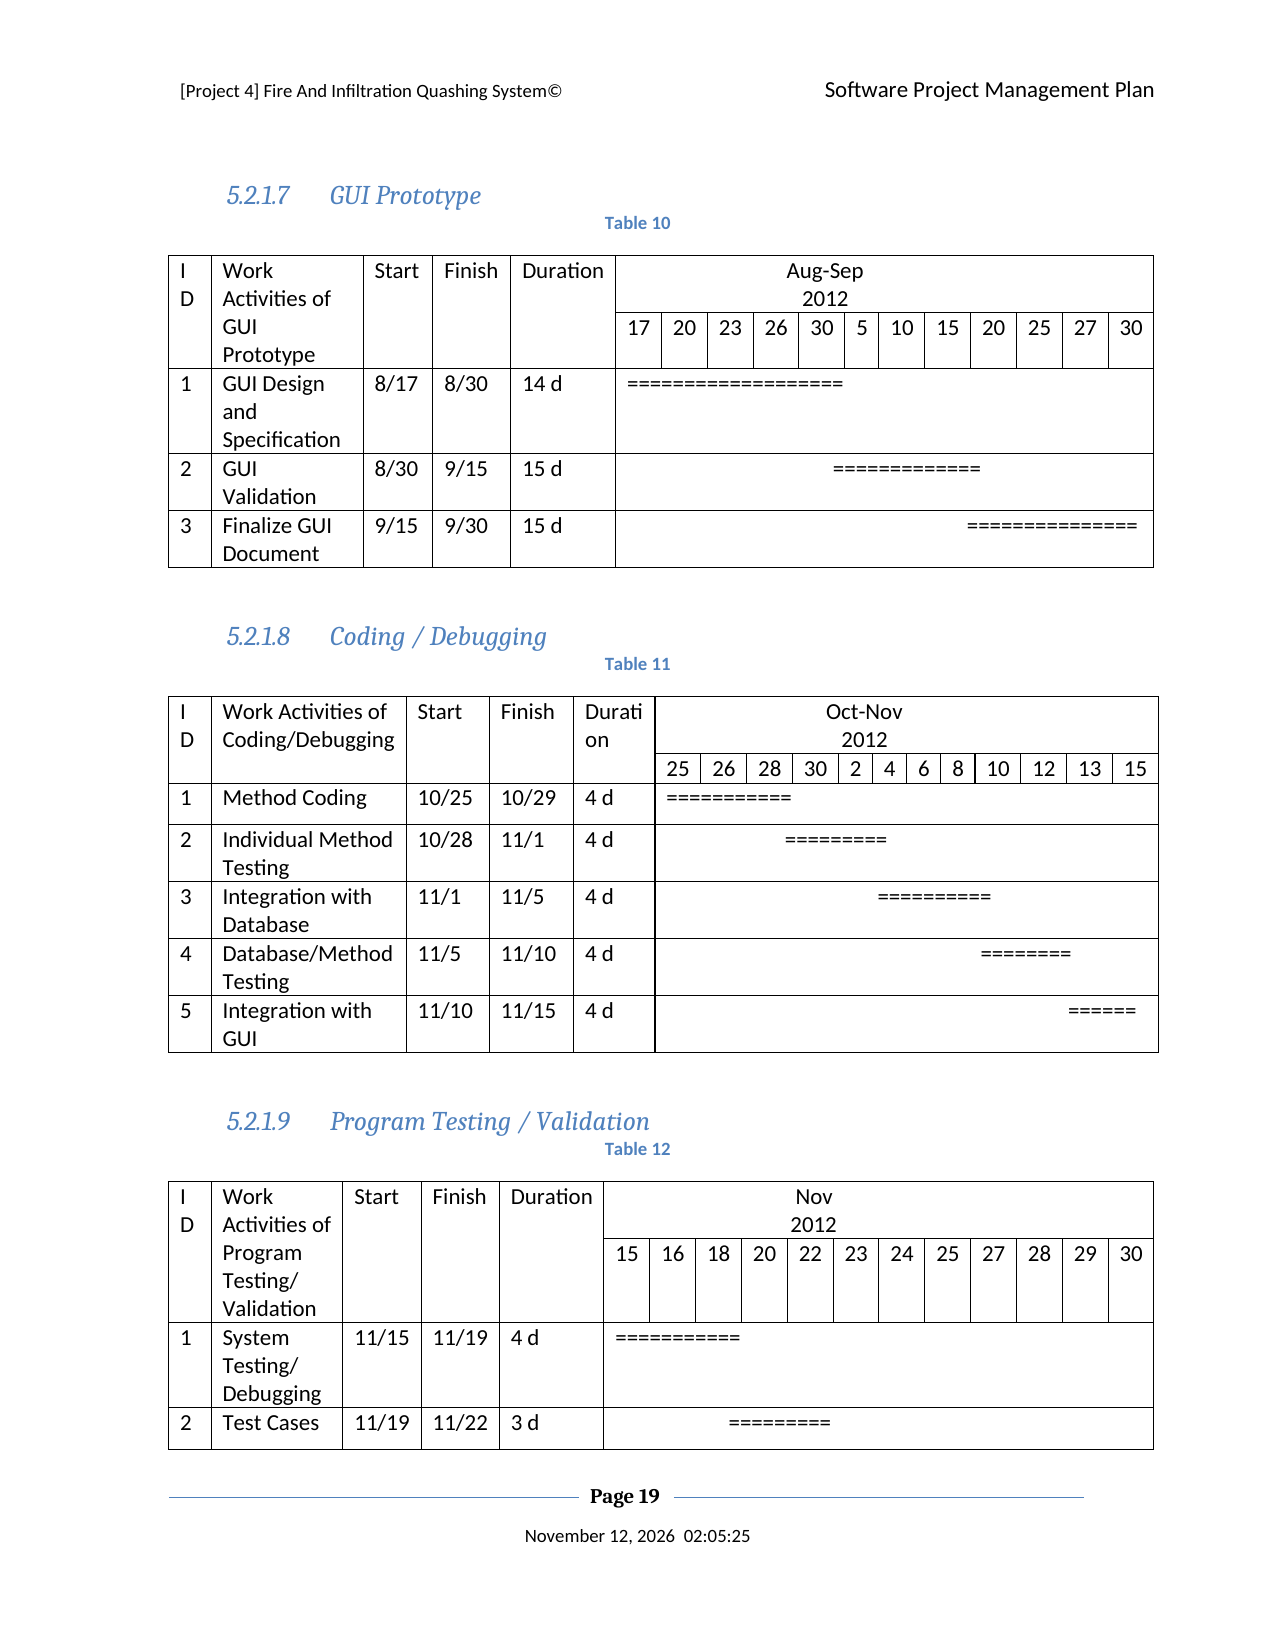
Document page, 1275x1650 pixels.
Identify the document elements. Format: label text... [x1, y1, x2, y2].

table_cell ========== [656, 882, 1158, 938]
subtitle GUI Prototype [227, 180, 1095, 211]
table_cell 15 [925, 313, 970, 368]
table_cell Integration with Database [212, 882, 406, 938]
table_cell 24 [879, 1239, 924, 1322]
table_header Work Activities of Program Testing/ Validation [212, 1182, 342, 1322]
table_cell 30 [799, 313, 844, 368]
table_cell GUI Validation [212, 454, 363, 510]
table_cell 4 d [574, 882, 654, 938]
table_cell Method Coding [212, 784, 406, 824]
table_header Finish [490, 697, 573, 782]
table_cell =============== [616, 511, 1153, 567]
subtitle Coding / Debugging [227, 621, 1095, 652]
table_cell Individual Method Testing [212, 825, 406, 881]
text Table 12 [180, 1137, 1095, 1160]
table_cell 11/15 [490, 996, 573, 1052]
table_cell 8 [941, 754, 974, 782]
table_cell 10 [976, 754, 1020, 782]
table_cell ======== [656, 939, 1158, 995]
table_cell 15 d [511, 454, 615, 510]
table_cell 11/10 [490, 939, 573, 995]
table_cell 3 [169, 511, 211, 567]
table_cell 4 [169, 939, 211, 995]
table_cell 26 [701, 754, 746, 782]
table_cell ====== [656, 996, 1158, 1052]
table_cell 30 [793, 754, 838, 782]
table_cell 4 d [574, 996, 654, 1052]
table_header Start [407, 697, 489, 782]
table_header Finish [422, 1182, 499, 1322]
table_cell System Testing/ Debugging [212, 1323, 342, 1407]
table_cell 2 [169, 1408, 211, 1448]
table_header Duration [500, 1182, 603, 1322]
table_cell 13 [1067, 754, 1112, 782]
table_cell 11/5 [407, 939, 489, 995]
table_cell 4 [873, 754, 906, 782]
table_cell 22 [788, 1239, 833, 1322]
table_cell 14 d [511, 369, 615, 453]
table_cell 10 [879, 313, 924, 368]
table_header Duration [574, 697, 654, 782]
table_cell 20 [662, 313, 707, 368]
table_cell 15 d [511, 511, 615, 567]
table_cell 11/19 [343, 1408, 421, 1448]
table_cell 17 [616, 313, 661, 368]
table_cell 9/15 [433, 454, 510, 510]
table_cell 8/30 [364, 454, 432, 510]
table_header Aug-Sep 2012 [616, 256, 1153, 312]
text Table 11 [180, 652, 1095, 675]
table_cell 6 [907, 754, 940, 782]
table_header Start [364, 256, 432, 368]
table_header ID [169, 1182, 211, 1322]
table_cell 2 [839, 754, 872, 782]
table_header ID [169, 697, 211, 782]
table_cell 12 [1021, 754, 1066, 782]
table_cell Finalize GUI Document [212, 511, 363, 567]
table_cell 1 [169, 369, 211, 453]
table_header Duration [511, 256, 615, 368]
table_cell 3 d [500, 1408, 603, 1448]
table_cell 8/30 [433, 369, 510, 453]
table_cell 8/17 [364, 369, 432, 453]
table_cell 11/1 [407, 882, 489, 938]
table_cell 4 d [574, 825, 654, 881]
subtitle Program Testing / Validation [227, 1106, 1095, 1137]
table_cell 26 [754, 313, 798, 368]
table_cell 11/22 [422, 1408, 499, 1448]
table_cell Integration with GUI [212, 996, 406, 1052]
table_cell 30 [1109, 313, 1153, 368]
table_cell 2 [169, 454, 211, 510]
table_cell 16 [650, 1239, 695, 1322]
table_header ID [169, 256, 211, 368]
table_cell 25 [656, 754, 700, 782]
table_cell 28 [1017, 1239, 1062, 1322]
table_cell 23 [834, 1239, 878, 1322]
table_cell ========= [604, 1408, 1153, 1448]
table_cell 18 [696, 1239, 741, 1322]
table_header Oct-Nov 2012 [656, 697, 1158, 753]
table_cell =========== [656, 784, 1158, 824]
table_cell 20 [742, 1239, 787, 1322]
table_header Nov 2012 [604, 1182, 1153, 1238]
table_cell 9/15 [364, 511, 432, 567]
table_cell 11/1 [490, 825, 573, 881]
table_cell 1 [169, 784, 211, 824]
table_cell ========= [656, 825, 1158, 881]
table_header Work Activities of Coding/Debugging [212, 697, 406, 782]
table_cell 2 [169, 825, 211, 881]
table_cell 27 [1063, 313, 1108, 368]
table_cell =========== [604, 1323, 1153, 1407]
table_cell 11/10 [407, 996, 489, 1052]
table_cell 10/25 [407, 784, 489, 824]
table_cell 28 [747, 754, 792, 782]
table_cell 27 [971, 1239, 1016, 1322]
table_cell 11/5 [490, 882, 573, 938]
table_cell 4 d [574, 939, 654, 995]
table_cell 3 [169, 882, 211, 938]
table_cell 4 d [574, 784, 654, 824]
table_cell 30 [1109, 1239, 1153, 1322]
table_cell 1 [169, 1323, 211, 1407]
table_cell 9/30 [433, 511, 510, 567]
text Table 10 [180, 211, 1095, 234]
table_cell 4 d [500, 1323, 603, 1407]
table_cell 11/19 [422, 1323, 499, 1407]
table_cell 10/29 [490, 784, 573, 824]
table_cell 25 [925, 1239, 970, 1322]
table_cell 29 [1063, 1239, 1108, 1322]
table_cell 11/15 [343, 1323, 421, 1407]
table_header Work Activities of GUI Prototype [212, 256, 363, 368]
table_cell Test Cases [212, 1408, 342, 1448]
table_header Start [343, 1182, 421, 1322]
table_cell ============= [616, 454, 1153, 510]
table_cell GUI Design and Specification [212, 369, 363, 453]
table_cell 25 [1017, 313, 1062, 368]
table_cell 23 [708, 313, 753, 368]
table_cell 5 [845, 313, 878, 368]
table_cell =================== [616, 369, 1153, 453]
table_cell Database/Method Testing [212, 939, 406, 995]
table_cell 15 [604, 1239, 649, 1322]
table_cell 5 [169, 996, 211, 1052]
table_cell 15 [1113, 754, 1158, 782]
table_cell 10/28 [407, 825, 489, 881]
table_cell 20 [971, 313, 1016, 368]
table_header Finish [433, 256, 510, 368]
